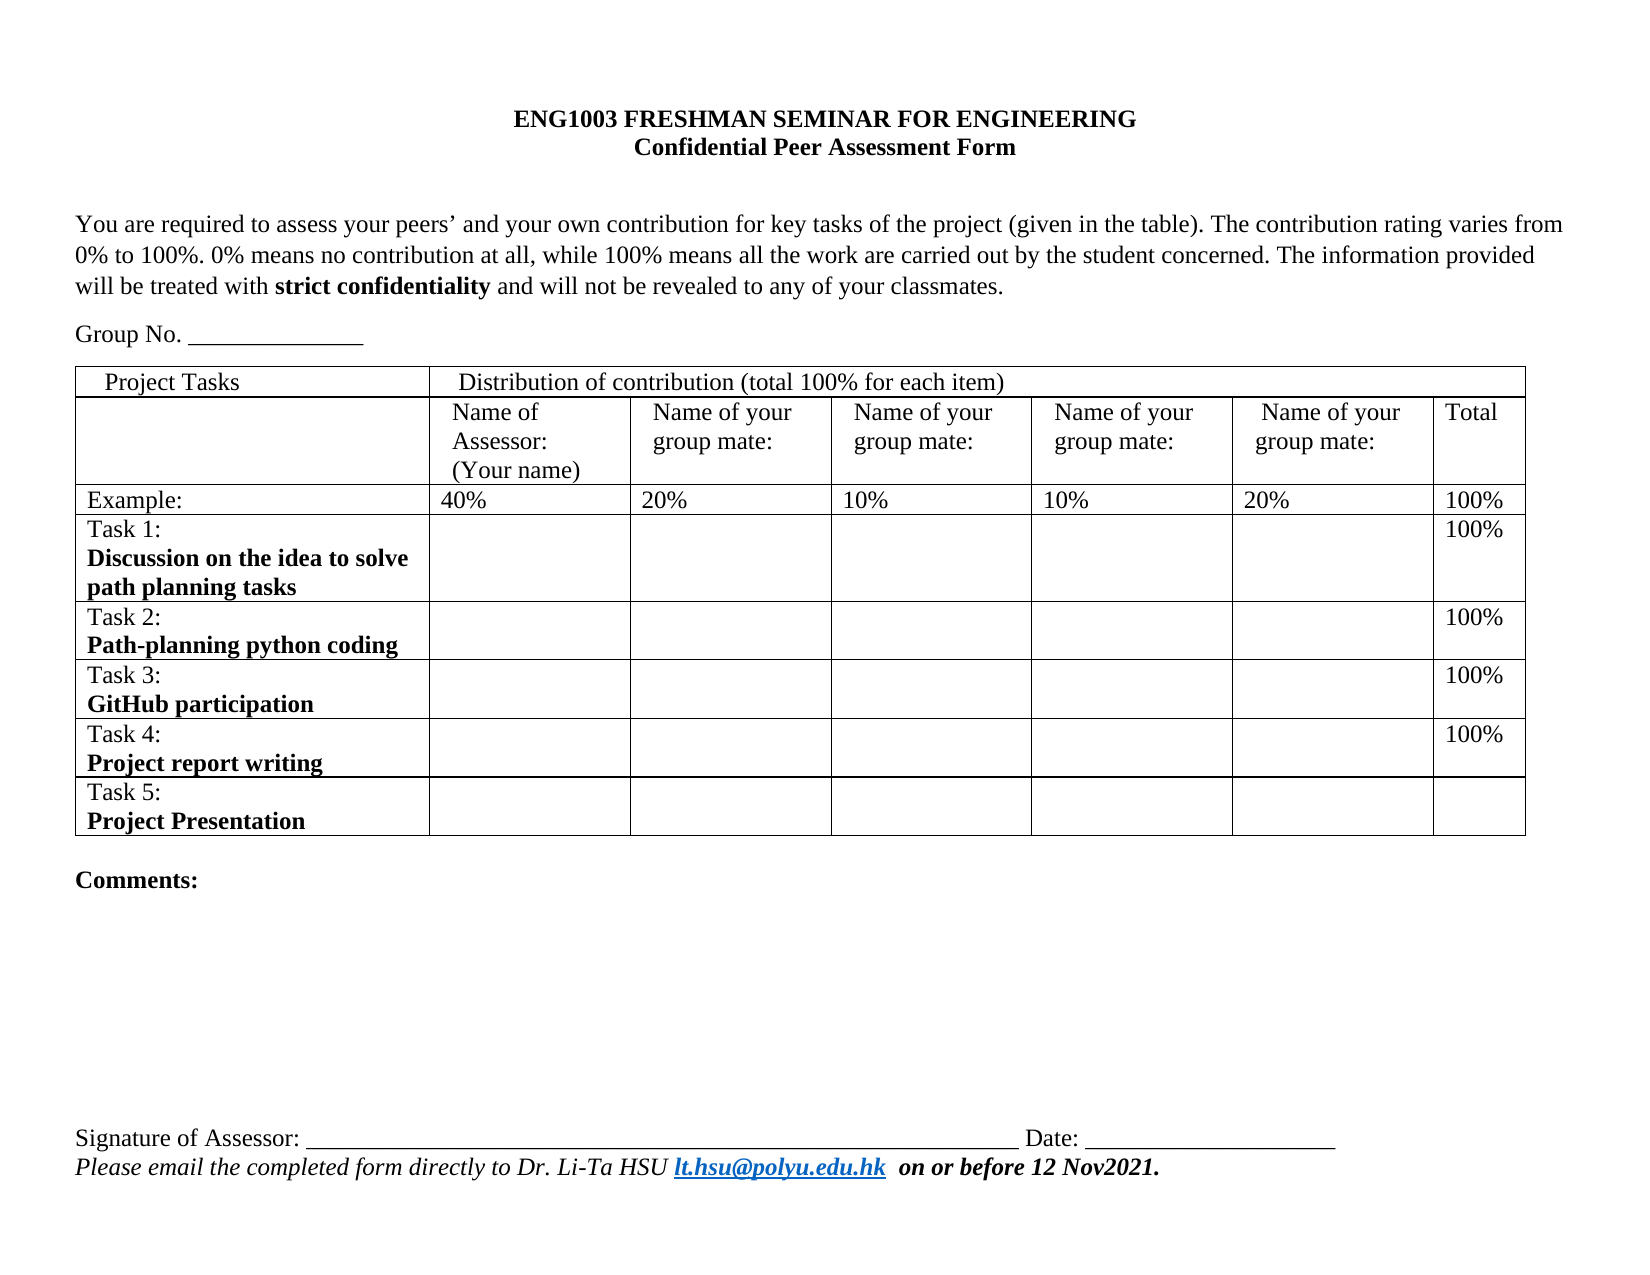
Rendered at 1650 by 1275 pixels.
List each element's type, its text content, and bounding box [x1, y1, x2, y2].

table_cell [1233, 778, 1433, 835]
text Group No. ______________ [75, 319, 1575, 347]
text Signature of Assessor: _________________________________________________________ Date: ____________________ [75, 1123, 1575, 1152]
table_header [76, 367, 429, 396]
table_cell [1032, 719, 1232, 776]
table_cell 100% [1434, 660, 1525, 718]
table_cell 10% [1032, 485, 1232, 513]
table_cell [832, 719, 1031, 776]
table_cell [430, 719, 630, 776]
table_cell [631, 778, 831, 835]
table_header [430, 367, 1525, 396]
table_cell [1233, 602, 1433, 659]
text You are required to assess your peers’ and your own contribution for key tasks of the project (given in the table). The contribution rating varies from 0% to 100%. 0% means no contribution at all, while 100% means all the work are carried out by the student concerned. The information provided will be treated with strict confidentiality and will not be revealed to any of your classmates. [75, 209, 1575, 300]
table_cell [430, 515, 630, 601]
table_cell [631, 515, 831, 601]
table_cell [1032, 602, 1232, 659]
table_cell [1032, 398, 1232, 484]
table_cell [631, 602, 831, 659]
text Confidential Peer Assessment Form [75, 132, 1575, 161]
table_cell [631, 719, 831, 776]
table_cell Example: [76, 485, 429, 513]
table_cell 100% [1434, 515, 1525, 601]
table_cell [832, 398, 1031, 484]
table_cell [1233, 398, 1433, 484]
table_cell Task 1: Discussion on the idea to solve path planning tasks [76, 515, 429, 601]
table_cell [430, 660, 630, 718]
table_cell [832, 660, 1031, 718]
table_cell 100% [1434, 485, 1525, 513]
table_cell [1032, 515, 1232, 601]
table_cell 10% [832, 485, 1031, 513]
table_cell Task 5: Project Presentation [76, 778, 429, 835]
table_cell 20% [1233, 485, 1433, 513]
table_cell [832, 602, 1031, 659]
table_cell [1233, 719, 1433, 776]
text Please email the completed form directly to Dr. Li-Ta HSU lt.hsu@polyu.edu.hk on or before 12 Nov2021. [75, 1152, 1575, 1181]
text Comments: [75, 865, 1575, 893]
table_cell Total [1434, 398, 1525, 484]
table_cell Task 2: Path-planning python coding [76, 602, 429, 659]
table_cell [1032, 660, 1232, 718]
table_cell 20% [631, 485, 831, 513]
table_cell 100% [1434, 719, 1525, 776]
table_cell [631, 660, 831, 718]
table_cell [76, 398, 429, 484]
table_cell 40% [430, 485, 630, 513]
table_cell [430, 398, 630, 484]
table_cell [430, 602, 630, 659]
text ENG1003 FRESHMAN SEMINAR FOR ENGINEERING [75, 104, 1575, 132]
table_cell [430, 778, 630, 835]
table_cell [1233, 660, 1433, 718]
table_cell [631, 398, 831, 484]
table_cell [832, 515, 1031, 601]
table_cell [1032, 778, 1232, 835]
table_cell [1233, 515, 1433, 601]
table_cell Task 3: GitHub participation [76, 660, 429, 718]
table_cell [1434, 778, 1525, 835]
table_cell 100% [1434, 602, 1525, 659]
table_cell Task 4: Project report writing [76, 719, 429, 776]
table_cell [832, 778, 1031, 835]
